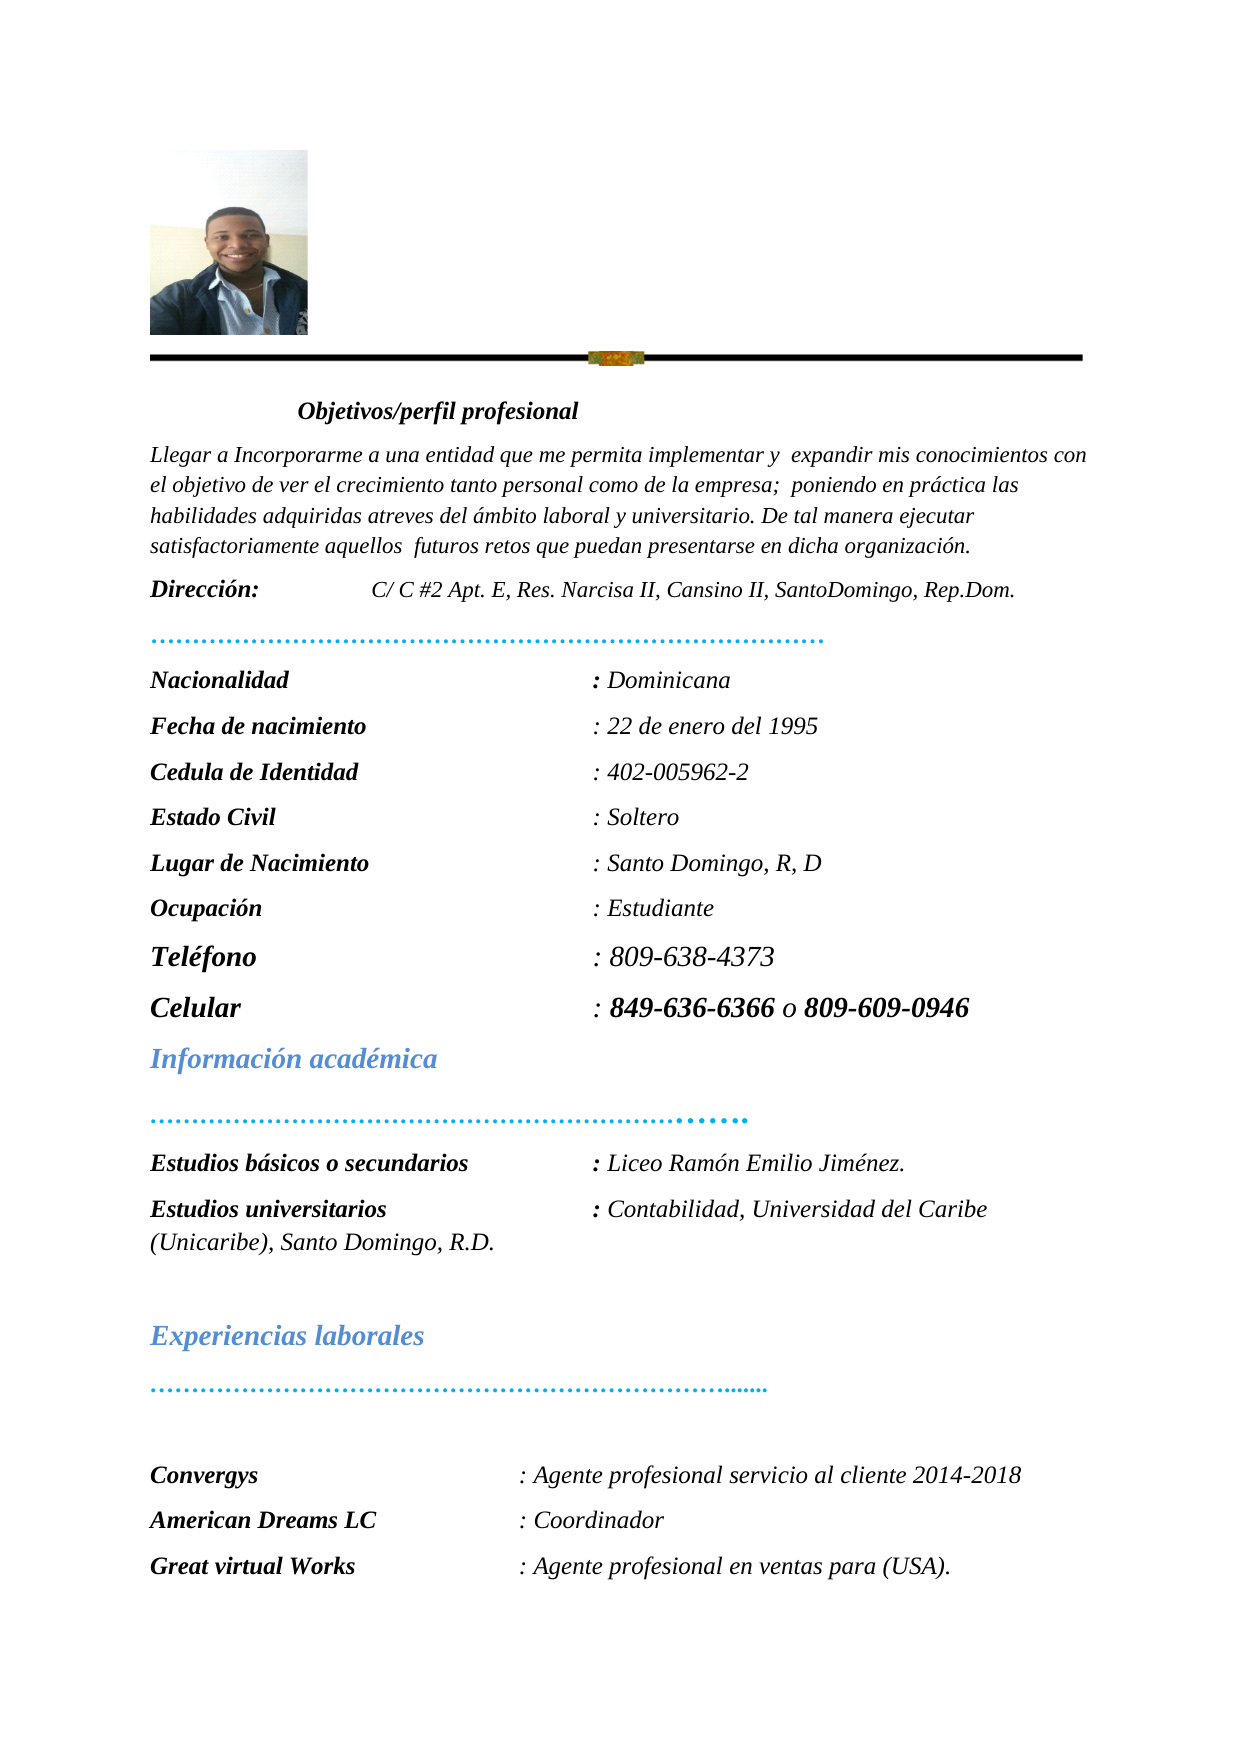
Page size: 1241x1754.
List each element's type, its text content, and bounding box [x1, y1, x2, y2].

text Estudios universitarios : Contabilidad, Universidad del Caribe (Unicaribe), Santo Domingo, R.D. [150, 1194, 1090, 1256]
text Estado Civil : Soltero [150, 802, 1090, 831]
text Cedula de Identidad : 402-005962-2 [150, 757, 1090, 785]
picture [150, 150, 308, 335]
text Fecha de nacimiento : 22 de enero del 1995 [150, 711, 1090, 740]
text Nacionalidad : Dominicana [150, 666, 1090, 694]
text Estudios básicos o secundarios : Liceo Ramón Emilio Jiménez. [150, 1148, 1090, 1177]
text Ocupación : Estudiante [150, 893, 1090, 922]
text ……………………………………………………………………… [150, 620, 1090, 649]
text Llegar a Incorporarme a una entidad que me permita implementar y expandir mis conocimientos con el objetivo de ver el crecimiento tanto personal como de la empresa; poniendo en práctica las habilidades adquiridas atreves del ámbito laboral y universitario. De tal manera ejecutar satisfactoriamente aquellos futuros retos que puedan presentarse en dicha organización. [150, 441, 1090, 558]
text Información académica [150, 1041, 1090, 1074]
text ……………………………………………………………....... [150, 1369, 1090, 1398]
text Objetivos/perfil profesional [224, 396, 1090, 424]
text ……………………………………………………………. [150, 1092, 1090, 1130]
text Experiencias laborales [150, 1318, 1090, 1352]
picture [150, 351, 1083, 366]
text Great virtual Works : Agente profesional en ventas para (USA). [150, 1551, 1090, 1580]
text Lugar de Nacimiento : Santo Domingo, R, D [150, 848, 1090, 876]
text Convergys : Agente profesional servicio al cliente 2014-2018 [150, 1460, 1090, 1489]
text Dirección: C/ C #2 Apt. E, Res. Narcisa II, Cansino II, SantoDomingo, Rep.Dom. [150, 574, 1090, 603]
text Teléfono : 809-638-4373 [150, 939, 1090, 972]
text Celular : 849-636-6366 o 809-609-0946 [150, 990, 1090, 1023]
text American Dreams LC : Coordinador [150, 1506, 1090, 1534]
